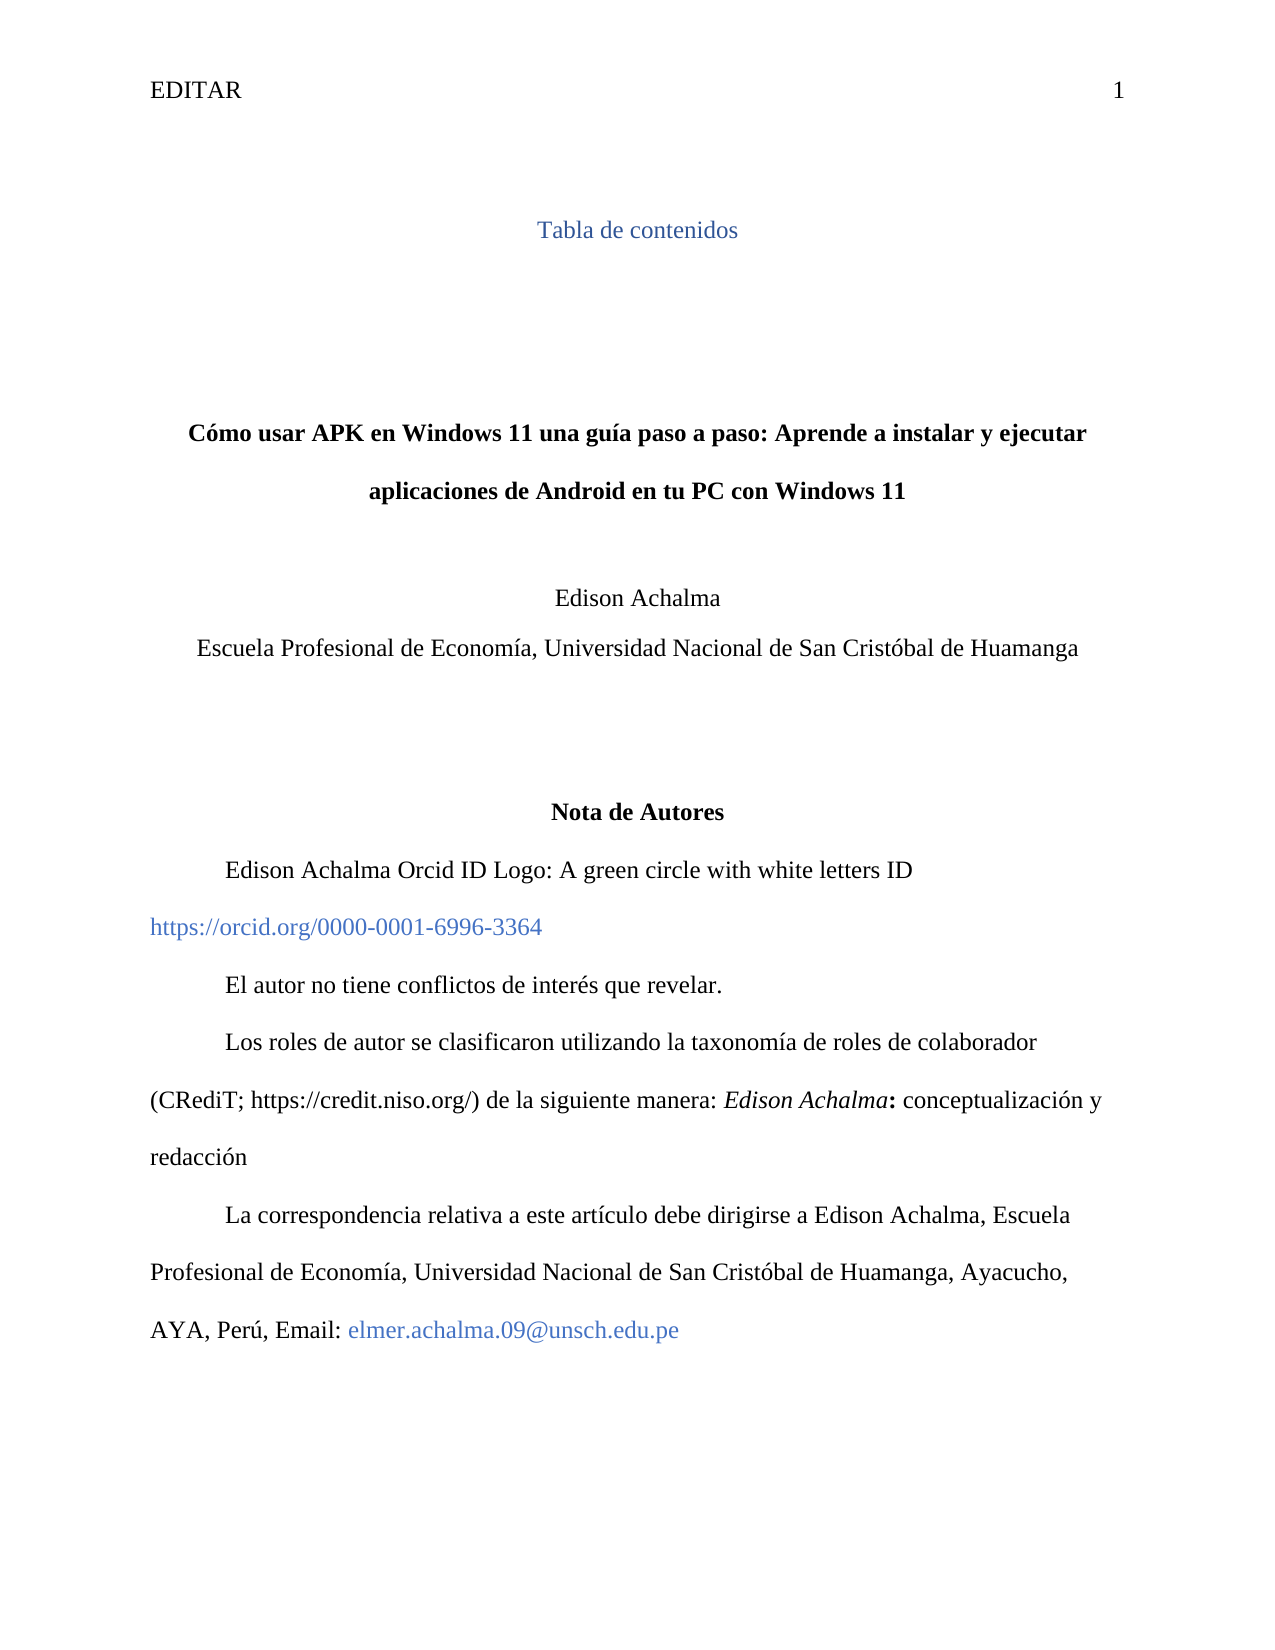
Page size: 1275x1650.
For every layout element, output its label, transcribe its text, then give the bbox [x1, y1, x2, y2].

subtitle Cómo usar APK en Windows 11 una guía paso a paso: Aprende a instalar y ejecutar aplicaciones de Android en tu PC con Windows 11 [150, 418, 1125, 505]
text La correspondencia relativa a este artículo debe dirigirse a Edison Achalma, Escuela Profesional de Economía, Universidad Nacional de San Cristóbal de Huamanga, Ayacucho, AYA, Perú, Email: elmer.achalma.09@unsch.edu.pe [150, 1200, 1125, 1343]
text Edison Achalma [150, 583, 1125, 612]
text Los roles de autor se clasificaron utilizando la taxonomía de roles de colaborador (CRediT; https://credit.niso.org/) de la siguiente manera: Edison Achalma: conceptualización y redacción [150, 1027, 1125, 1171]
text Escuela Profesional de Economía, Universidad Nacional de San Cristóbal de Huamanga [150, 633, 1125, 661]
text El autor no tiene conflictos de interés que revelar. [150, 970, 1125, 998]
subtitle Nota de Autores [150, 797, 1125, 826]
text Edison Achalma Orcid ID Logo: A green circle with white letters ID https://orcid.org/0000-0001-6996-3364 [150, 855, 1125, 941]
